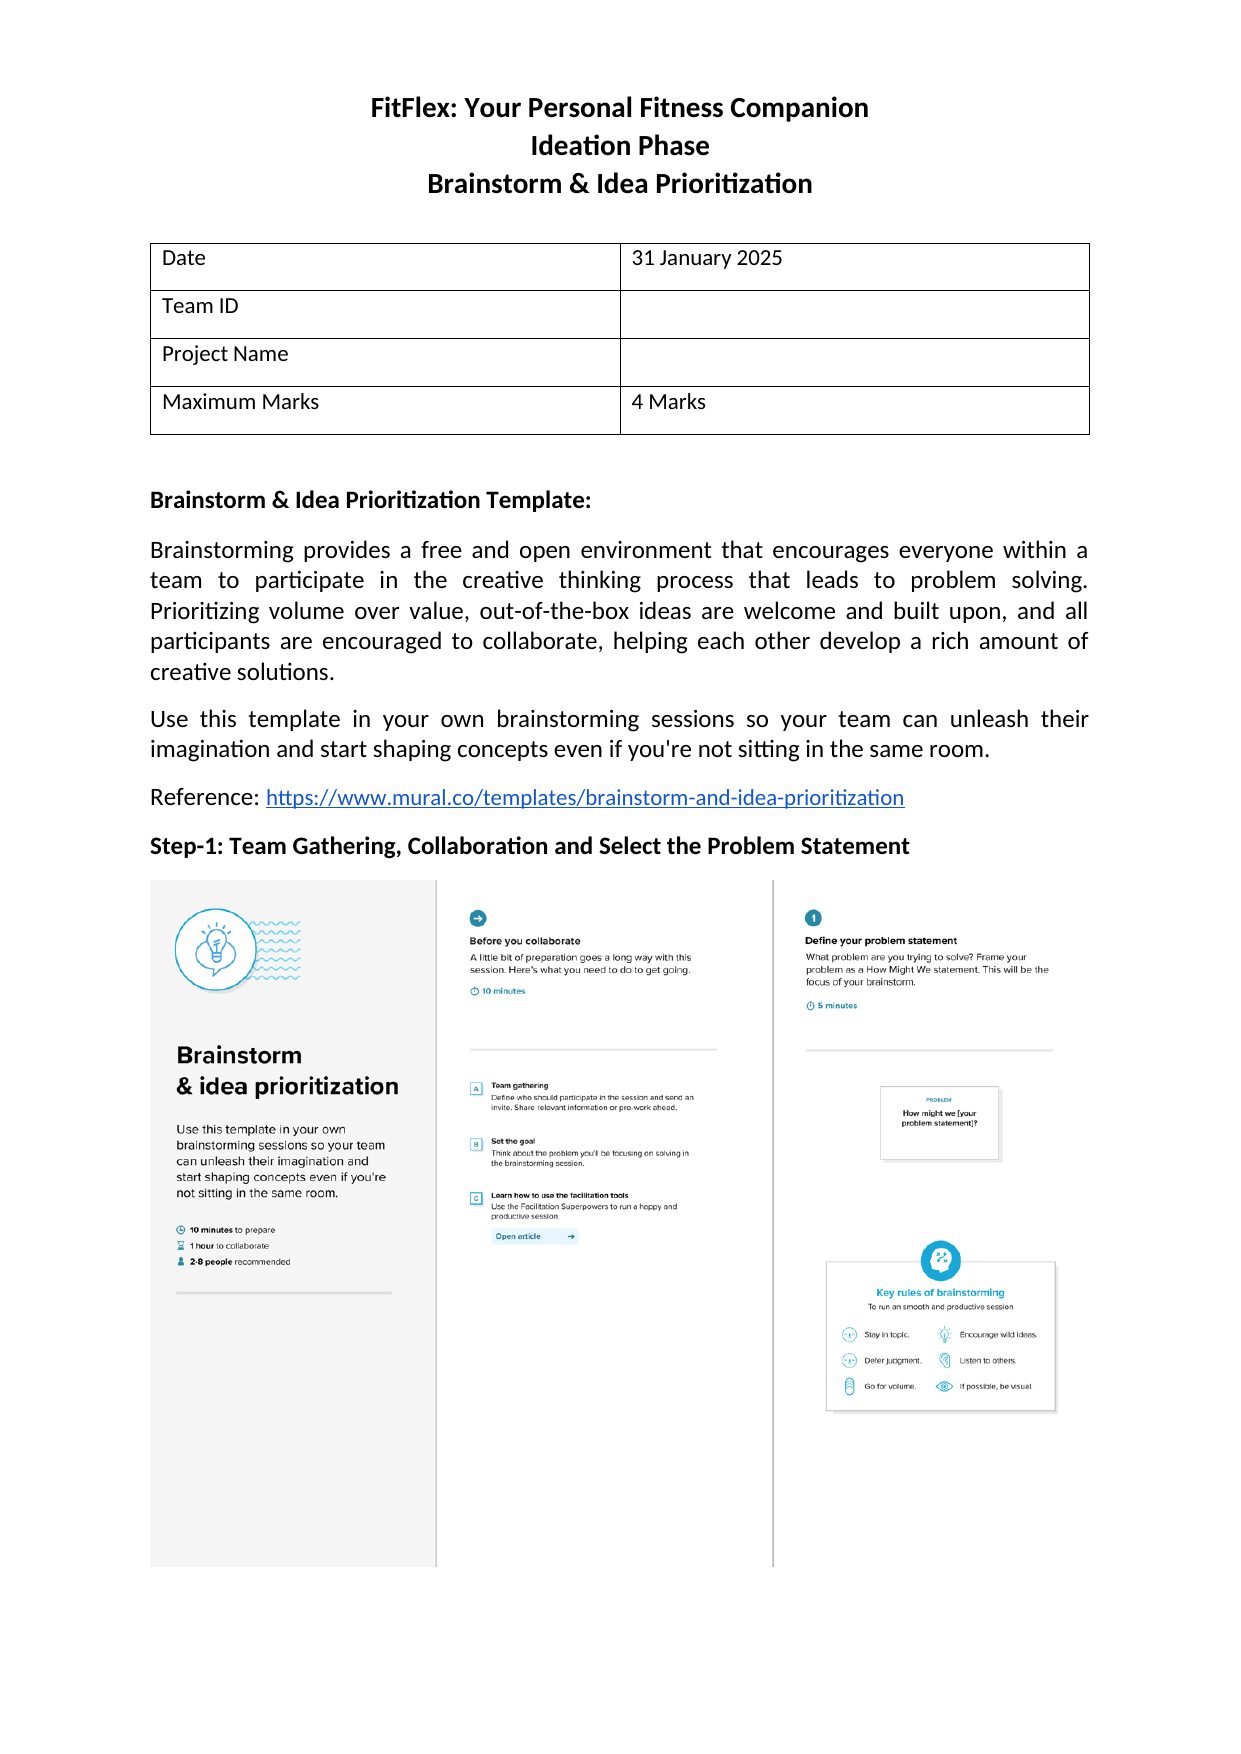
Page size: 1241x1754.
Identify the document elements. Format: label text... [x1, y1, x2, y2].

table_cell Project Name [151, 339, 620, 386]
text Brainstorm & Idea Prioritization Template: [150, 484, 1090, 515]
text Step-1: Team Gathering, Collaboration and Select the Problem Statement [150, 830, 1090, 861]
text Brainstorm & Idea Prioritization [150, 166, 1090, 201]
text Use this template in your own brainstorming sessions so your team can unleash their imagination and start shaping concepts even if you're not sitting in the same room. [150, 703, 1090, 764]
table_cell Maximum Marks [151, 387, 620, 434]
picture [150, 880, 1091, 1567]
table_header Date [151, 244, 620, 290]
text Reference: https://www.mural.co/templates/brainstorm-and-idea-prioritization [150, 781, 1090, 811]
table_cell 4 Marks [621, 387, 1089, 434]
text Brainstorming provides a free and open environment that encourages everyone within a team to participate in the creative thinking process that leads to problem solving. Prioritizing volume over value, out-of-the-box ideas are welcome and built upon, and all participants are encouraged to collaborate, helping each other develop a rich amount of creative solutions. [150, 534, 1090, 686]
text Ideation Phase [150, 127, 1090, 163]
text FitFlex: Your Personal Fitness Companion [150, 89, 1090, 124]
table_cell Team ID [151, 291, 620, 338]
table_header 31 January 2025 [621, 244, 1089, 290]
table_cell [621, 291, 1089, 338]
table_cell [621, 339, 1089, 386]
